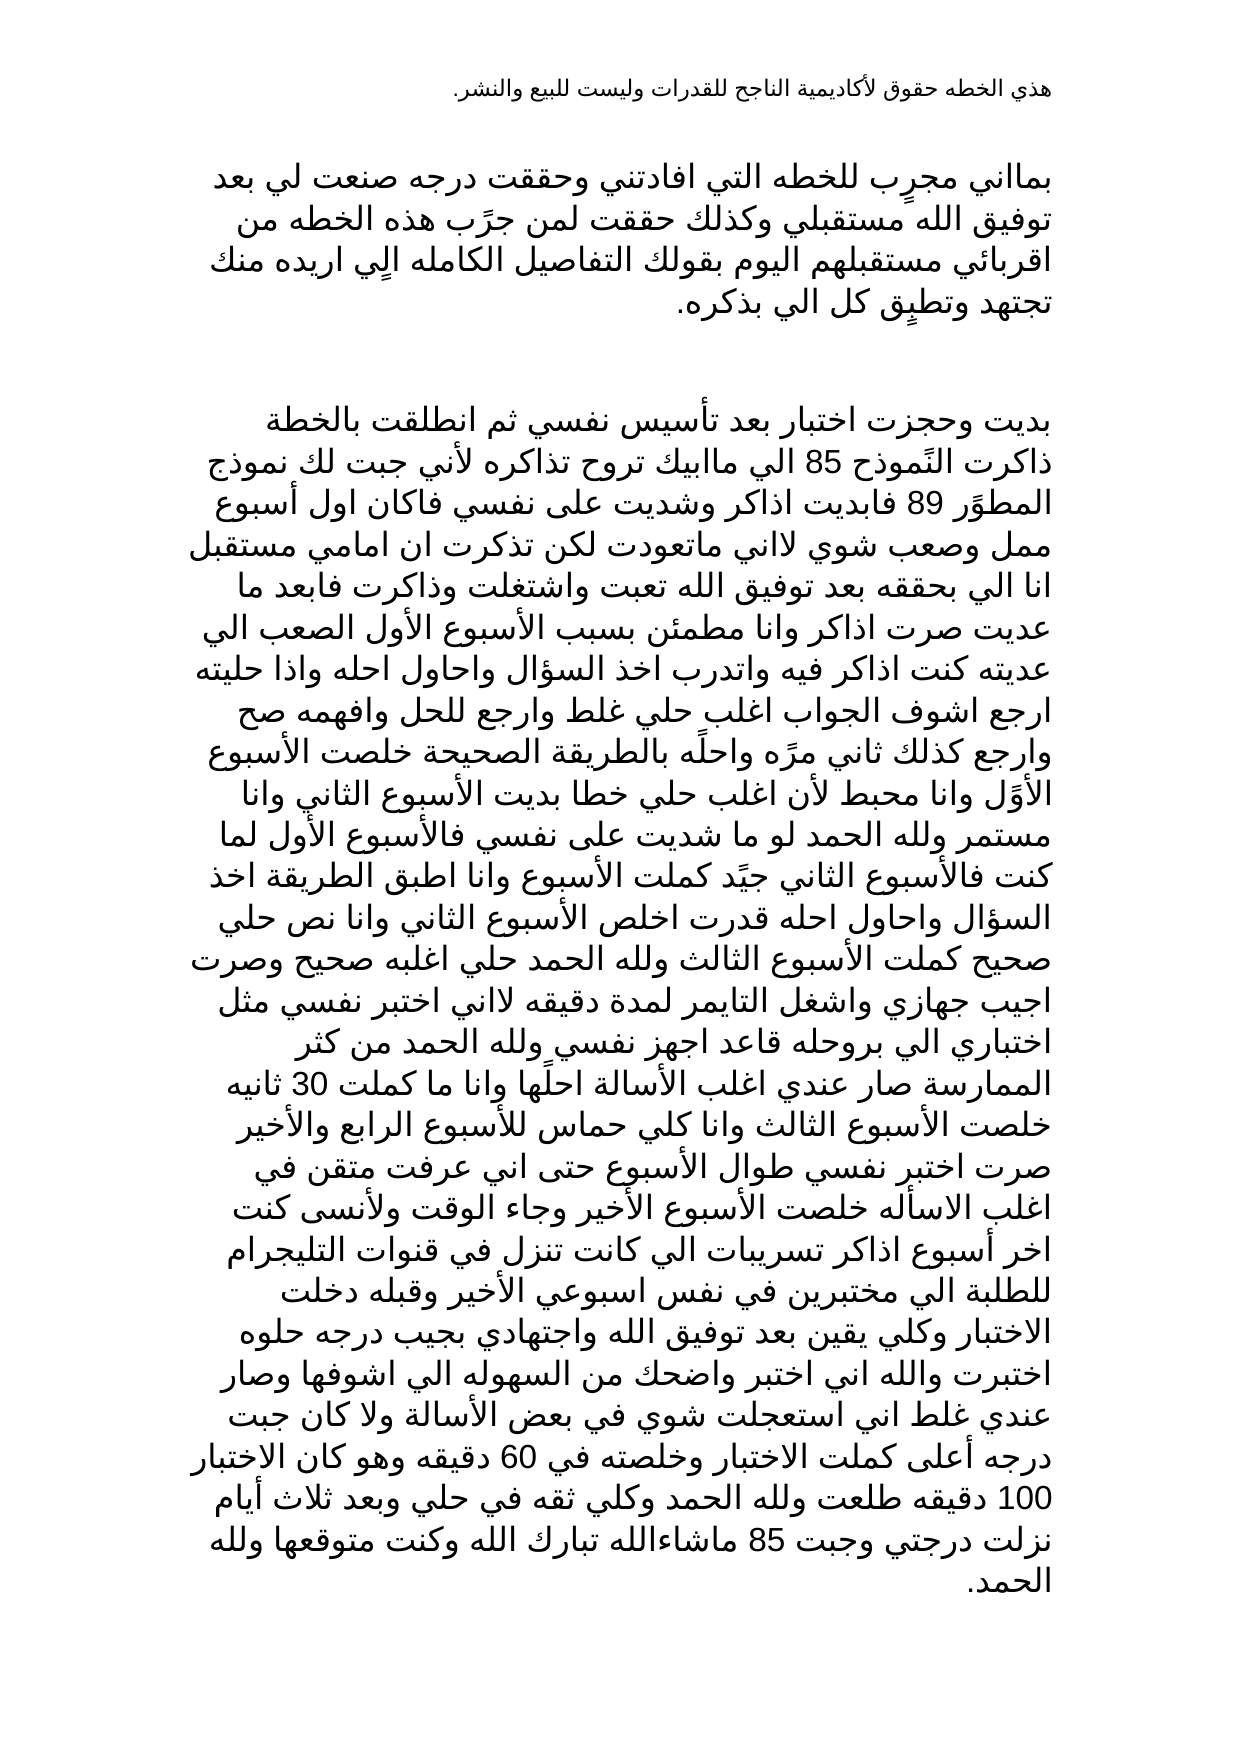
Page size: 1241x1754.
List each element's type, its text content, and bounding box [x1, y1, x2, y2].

text بمااني مجرٍب للخطه التي افادتني وحققت درجه صنعت لي بعد توفيق الله مستقبلي وكذلك حققت لمن جرًب هذه الخطه من اقربائي مستقبلهم اليوم بقولك التفاصيل الكامله الٍي اريده منك تجتهد وتطبٍق كل الي بذكره. [187, 157, 1053, 320]
text بديت وحجزت اختبار بعد تأسيس نفسي ثم انطلقت بالخطة ذاكرت النًموذح 85 الي ماابيك تروح تذاكره لأني جبت لك نموذج المطوًر 89 فابديت اذاكر وشديت على نفسي فاكان اول أسبوع ممل وصعب شوي لااني ماتعودت لكن تذكرت ان امامي مستقبل انا الي بحققه بعد توفيق الله تعبت واشتغلت وذاكرت فابعد ما عديت صرت اذاكر وانا مطمئن بسبب الأسبوع الأول الصعب الي عديته كنت اذاكر فيه واتدرب اخذ السؤال واحاول احله واذا حليته ارجع اشوف الجواب اغلب حلي غلط وارجع للحل وافهمه صح وارجع كذلك ثاني مرًه واحلًه بالطريقة الصحيحة خلصت الأسبوع الأوًل وانا محبط لأن اغلب حلي خطا بديت الأسبوع الثاني وانا مستمر ولله الحمد لو ما شديت على نفسي فالأسبوع الأول لما كنت فالأسبوع الثاني جيًد كملت الأسبوع وانا اطبق الطريقة اخذ السؤال واحاول احله قدرت اخلص الأسبوع الثاني وانا نص حلي صحيح كملت الأسبوع الثالث ولله الحمد حلي اغلبه صحيح وصرت اجيب جهازي واشغل التايمر لمدة دقيقه لااني اختبر نفسي مثل اختباري الي بروحله قاعد اجهز نفسي ولله الحمد من كثر الممارسة صار عندي اغلب الأسالة احلًها وانا ما كملت 30 ثانيه خلصت الأسبوع الثالث وانا كلي حماس للأسبوع الرابع والأخير صرت اختبر نفسي طوال الأسبوع حتى اني عرفت متقن في اغلب الاسأله خلصت الأسبوع الأخير وجاء الوقت ولأنسى كنت اخر أسبوع اذاكر تسريبات الي كانت تنزل في قنوات التليجرام للطلبة الي مختبرين في نفس اسبوعي الأخير وقبله دخلت الاختبار وكلي يقين بعد توفيق الله واجتهادي بجيب درجه حلوه اختبرت والله اني اختبر واضحك من السهوله الي اشوفها وصار عندي غلط اني استعجلت شوي في بعض الأسالة ولا كان جبت درجه أعلى كملت الاختبار وخلصته في 60 دقيقه وهو كان الاختبار 100 دقيقه طلعت ولله الحمد وكلي ثقه في حلي وبعد ثلاث أيام نزلت درجتي وجبت 85 ماشاءالله تبارك الله وكنت متوقعها ولله الحمد. [187, 401, 1053, 1600]
